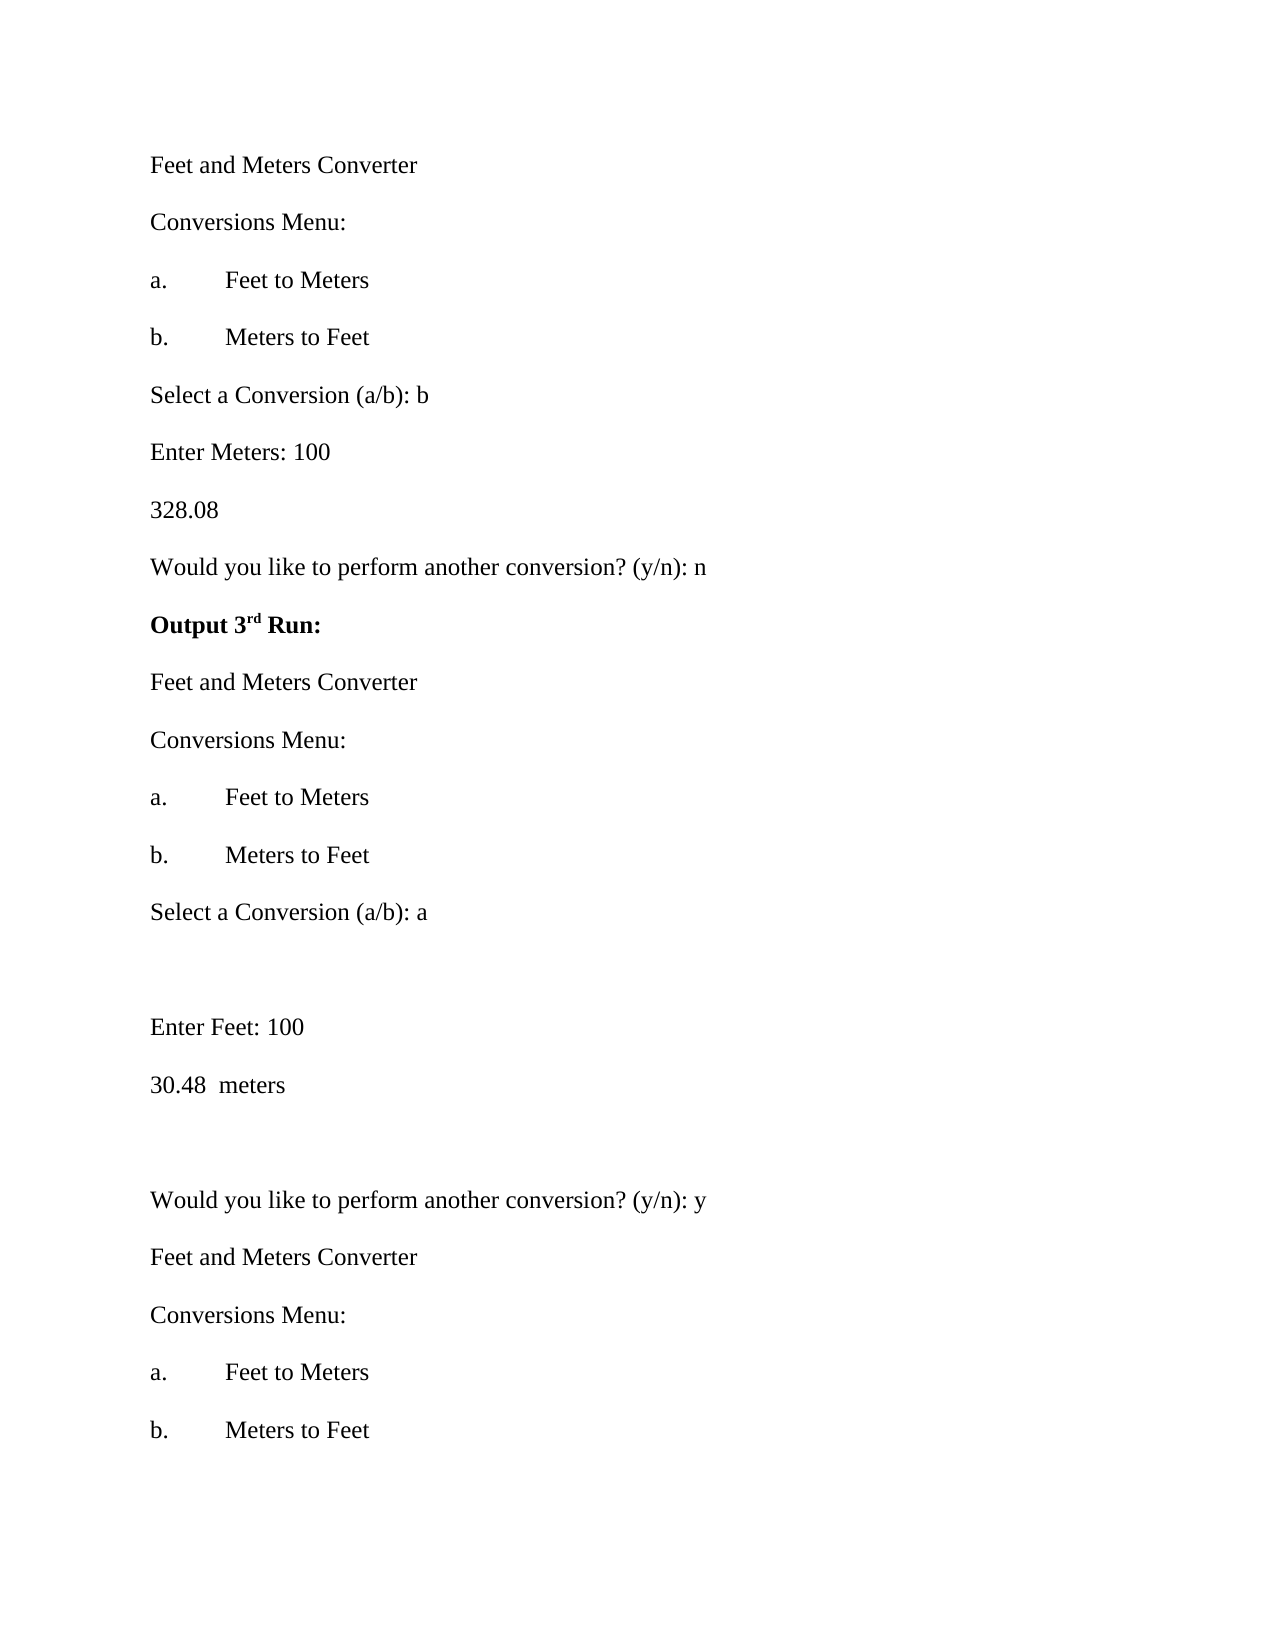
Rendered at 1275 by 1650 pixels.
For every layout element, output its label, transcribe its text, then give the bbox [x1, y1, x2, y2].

text Feet and Meters Converter [150, 667, 1125, 696]
text 30.48 meters [150, 1070, 1125, 1099]
text Conversions Menu: [150, 207, 1125, 236]
text Output 3rd Run: [150, 610, 1125, 639]
text b. Meters to Feet [150, 1415, 1125, 1444]
text a. Feet to Meters [150, 1357, 1125, 1386]
text Would you like to perform another conversion? (y/n): y [150, 1185, 1125, 1214]
text b. Meters to Feet [150, 322, 1125, 351]
text a. Feet to Meters [150, 265, 1125, 294]
text Feet and Meters Converter [150, 1242, 1125, 1271]
text Enter Meters: 100 [150, 437, 1125, 466]
text Feet and Meters Converter [150, 150, 1125, 179]
text Would you like to perform another conversion? (y/n): n [150, 552, 1125, 581]
text Conversions Menu: [150, 1300, 1125, 1329]
text a. Feet to Meters [150, 782, 1125, 811]
text 328.08 [150, 495, 1125, 524]
text Select a Conversion (a/b): a [150, 897, 1125, 926]
text Select a Conversion (a/b): b [150, 380, 1125, 409]
text b. Meters to Feet [150, 840, 1125, 869]
text Conversions Menu: [150, 725, 1125, 754]
text Enter Feet: 100 [150, 1012, 1125, 1041]
